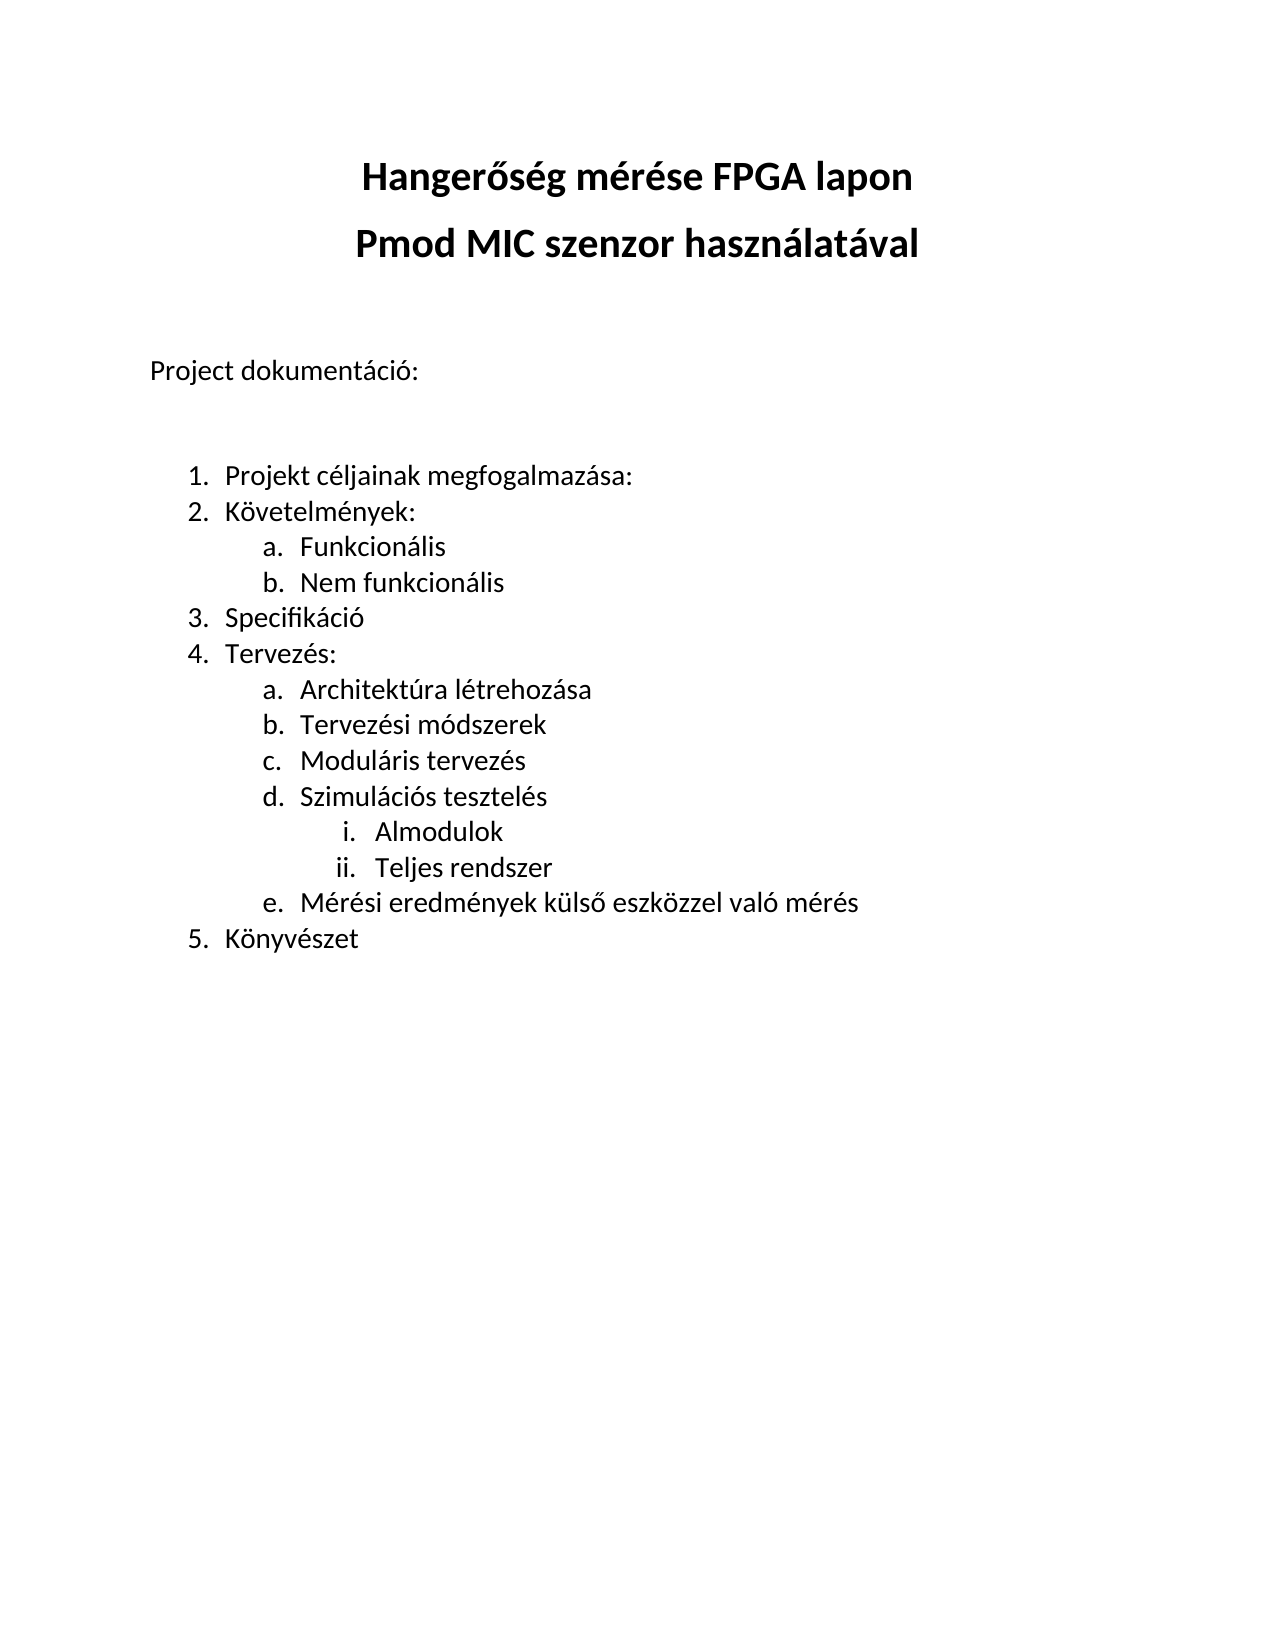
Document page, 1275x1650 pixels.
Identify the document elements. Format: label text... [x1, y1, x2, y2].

text Project dokumentáció: [150, 352, 1125, 388]
list Moduláris tervezés [262, 742, 1125, 778]
list Tervezés: [187, 635, 1125, 671]
list Specifikáció [187, 599, 1125, 635]
list Teljes rendszer [356, 849, 1125, 884]
list Architektúra létrehozása [262, 671, 1125, 706]
list Követelmények: [187, 493, 1125, 528]
list Funkcionális [262, 528, 1125, 564]
list Nem funkcionális [262, 564, 1125, 599]
text Hangerőség mérése FPGA lapon [150, 150, 1125, 201]
list Könyvészet [187, 920, 1125, 956]
list Tervezési módszerek [262, 706, 1125, 742]
text Pmod MIC szenzor használatával [150, 217, 1125, 268]
list Projekt céljainak megfogalmazása: [187, 457, 1125, 493]
list Mérési eredmények külső eszközzel való mérés [262, 884, 1125, 920]
list Szimulációs tesztelés [262, 778, 1125, 813]
list Almodulok [356, 813, 1125, 849]
